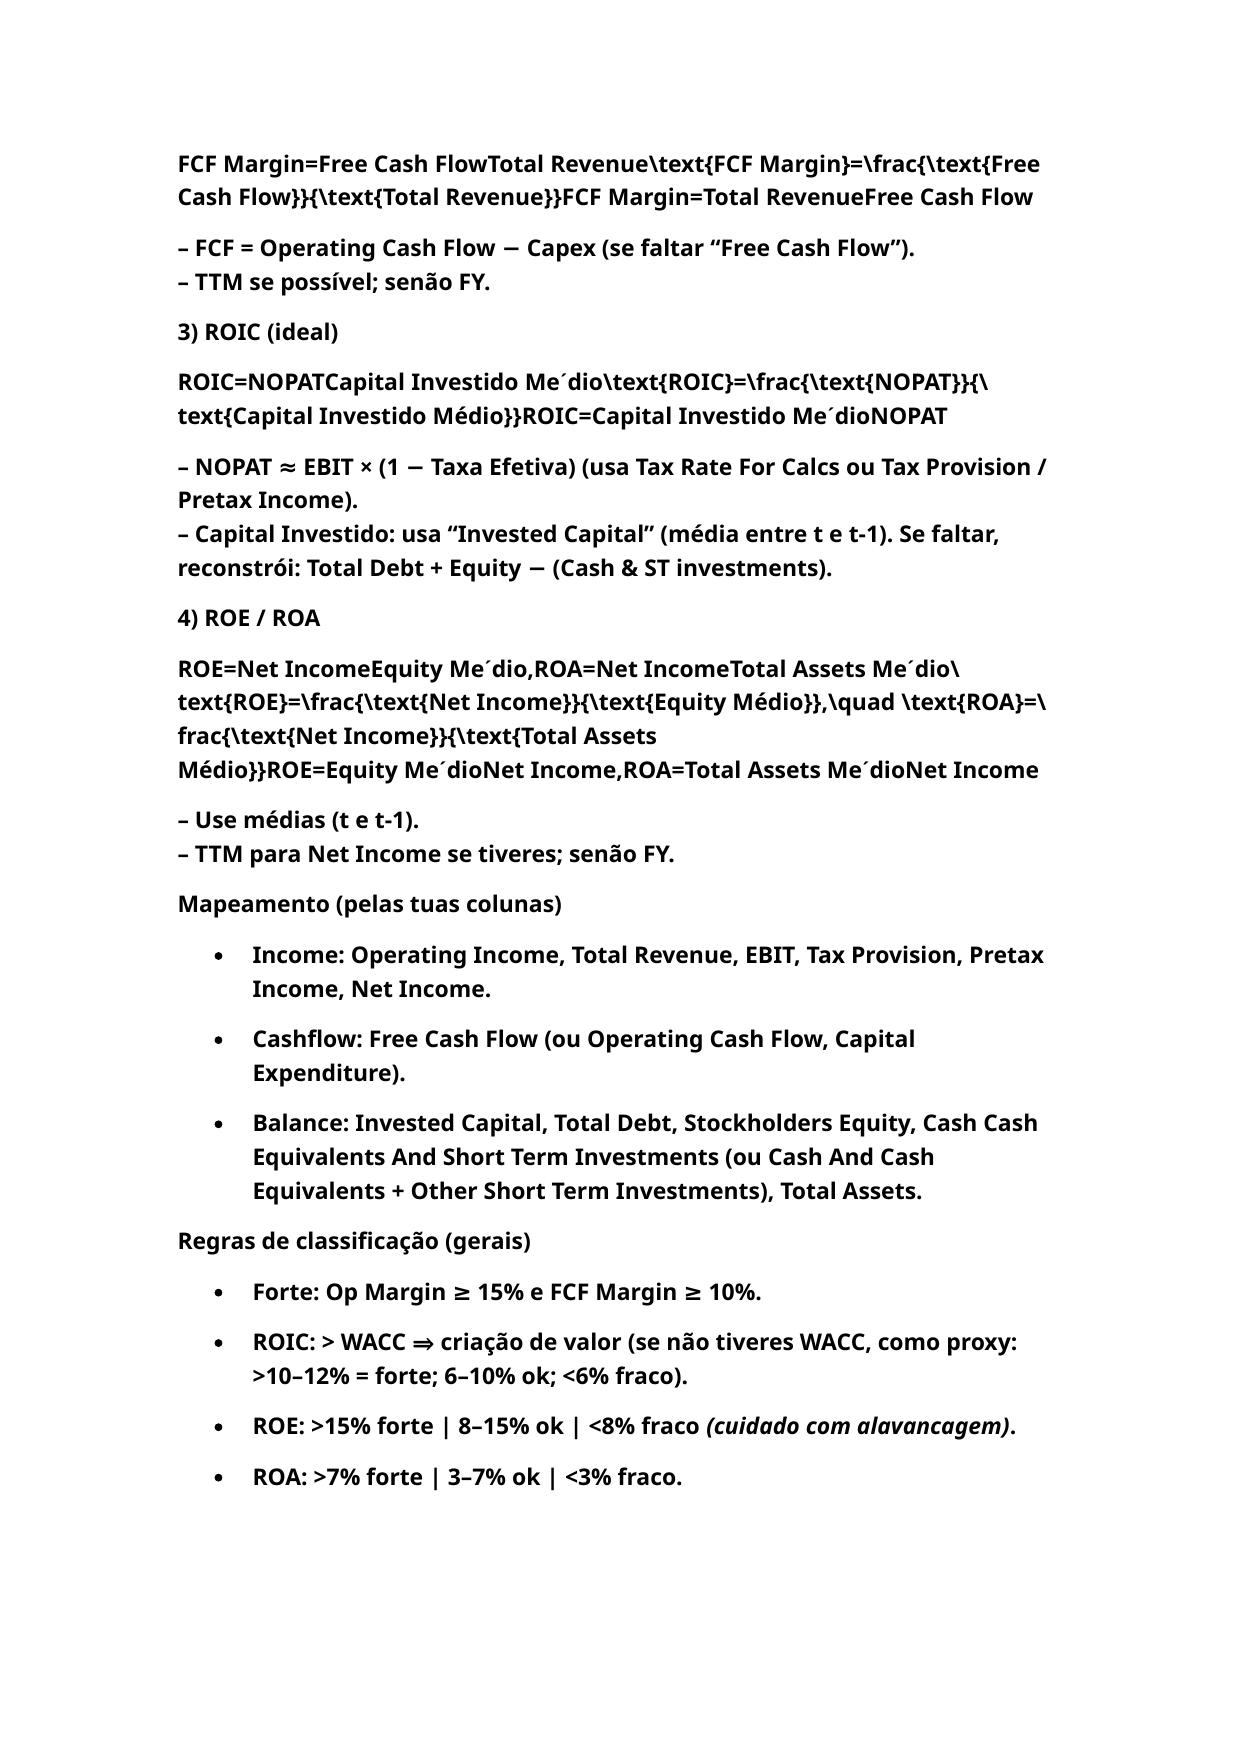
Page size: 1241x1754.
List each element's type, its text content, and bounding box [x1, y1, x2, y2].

list Cashflow: Free Cash Flow (ou Operating Cash Flow, Capital Expenditure). [215, 1023, 1063, 1088]
list Income: Operating Income, Total Revenue, EBIT, Tax Provision, Pretax Income, Net Income. [215, 939, 1063, 1004]
text – Use médias (t e t-1). – TTM para Net Income se tiveres; senão FY. [177, 804, 1063, 869]
text Regras de classificação (gerais) [177, 1225, 1063, 1256]
list Balance: Invested Capital, Total Debt, Stockholders Equity, Cash Cash Equivalents And Short Term Investments (ou Cash And Cash Equivalents + Other Short Term Investments), Total Assets. [215, 1107, 1063, 1206]
text Mapeamento (pelas tuas colunas) [177, 888, 1063, 920]
text ROIC=NOPATCapital Investido Meˊdio\text{ROIC}=\frac{\text{NOPAT}}{\text{Capital Investido Médio}}ROIC=Capital Investido MeˊdioNOPAT​ [177, 366, 1063, 431]
list ROE: >15% forte | 8–15% ok | <8% fraco (cuidado com alavancagem). [215, 1410, 1063, 1441]
list ROA: >7% forte | 3–7% ok | <3% fraco. [215, 1461, 1063, 1492]
text FCF Margin=Free Cash FlowTotal Revenue\text{FCF Margin}=\frac{\text{Free Cash Flow}}{\text{Total Revenue}}FCF Margin=Total RevenueFree Cash Flow​ [177, 148, 1063, 213]
text – NOPAT ≈ EBIT × (1 − Taxa Efetiva) (usa Tax Rate For Calcs ou Tax Provision / Pretax Income). – Capital Investido: usa “Invested Capital” (média entre t e t-1). Se faltar, reconstrói: Total Debt + Equity − (Cash & ST investments). [177, 451, 1063, 583]
text 3) ROIC (ideal) [177, 316, 1063, 347]
list ROIC: > WACC ⇒ criação de valor (se não tiveres WACC, como proxy: >10–12% = forte; 6–10% ok; <6% fraco). [215, 1326, 1063, 1391]
text 4) ROE / ROA [177, 602, 1063, 633]
list Forte: Op Margin ≥ 15% e FCF Margin ≥ 10%. [215, 1276, 1063, 1307]
text – FCF = Operating Cash Flow − Capex (se faltar “Free Cash Flow”). – TTM se possível; senão FY. [177, 232, 1063, 297]
text ROE=Net IncomeEquity Meˊdio,ROA=Net IncomeTotal Assets Meˊdio\text{ROE}=\frac{\text{Net Income}}{\text{Equity Médio}},\quad \text{ROA}=\frac{\text{Net Income}}{\text{Total Assets Médio}}ROE=Equity MeˊdioNet Income​,ROA=Total Assets MeˊdioNet Income​ [177, 653, 1063, 785]
